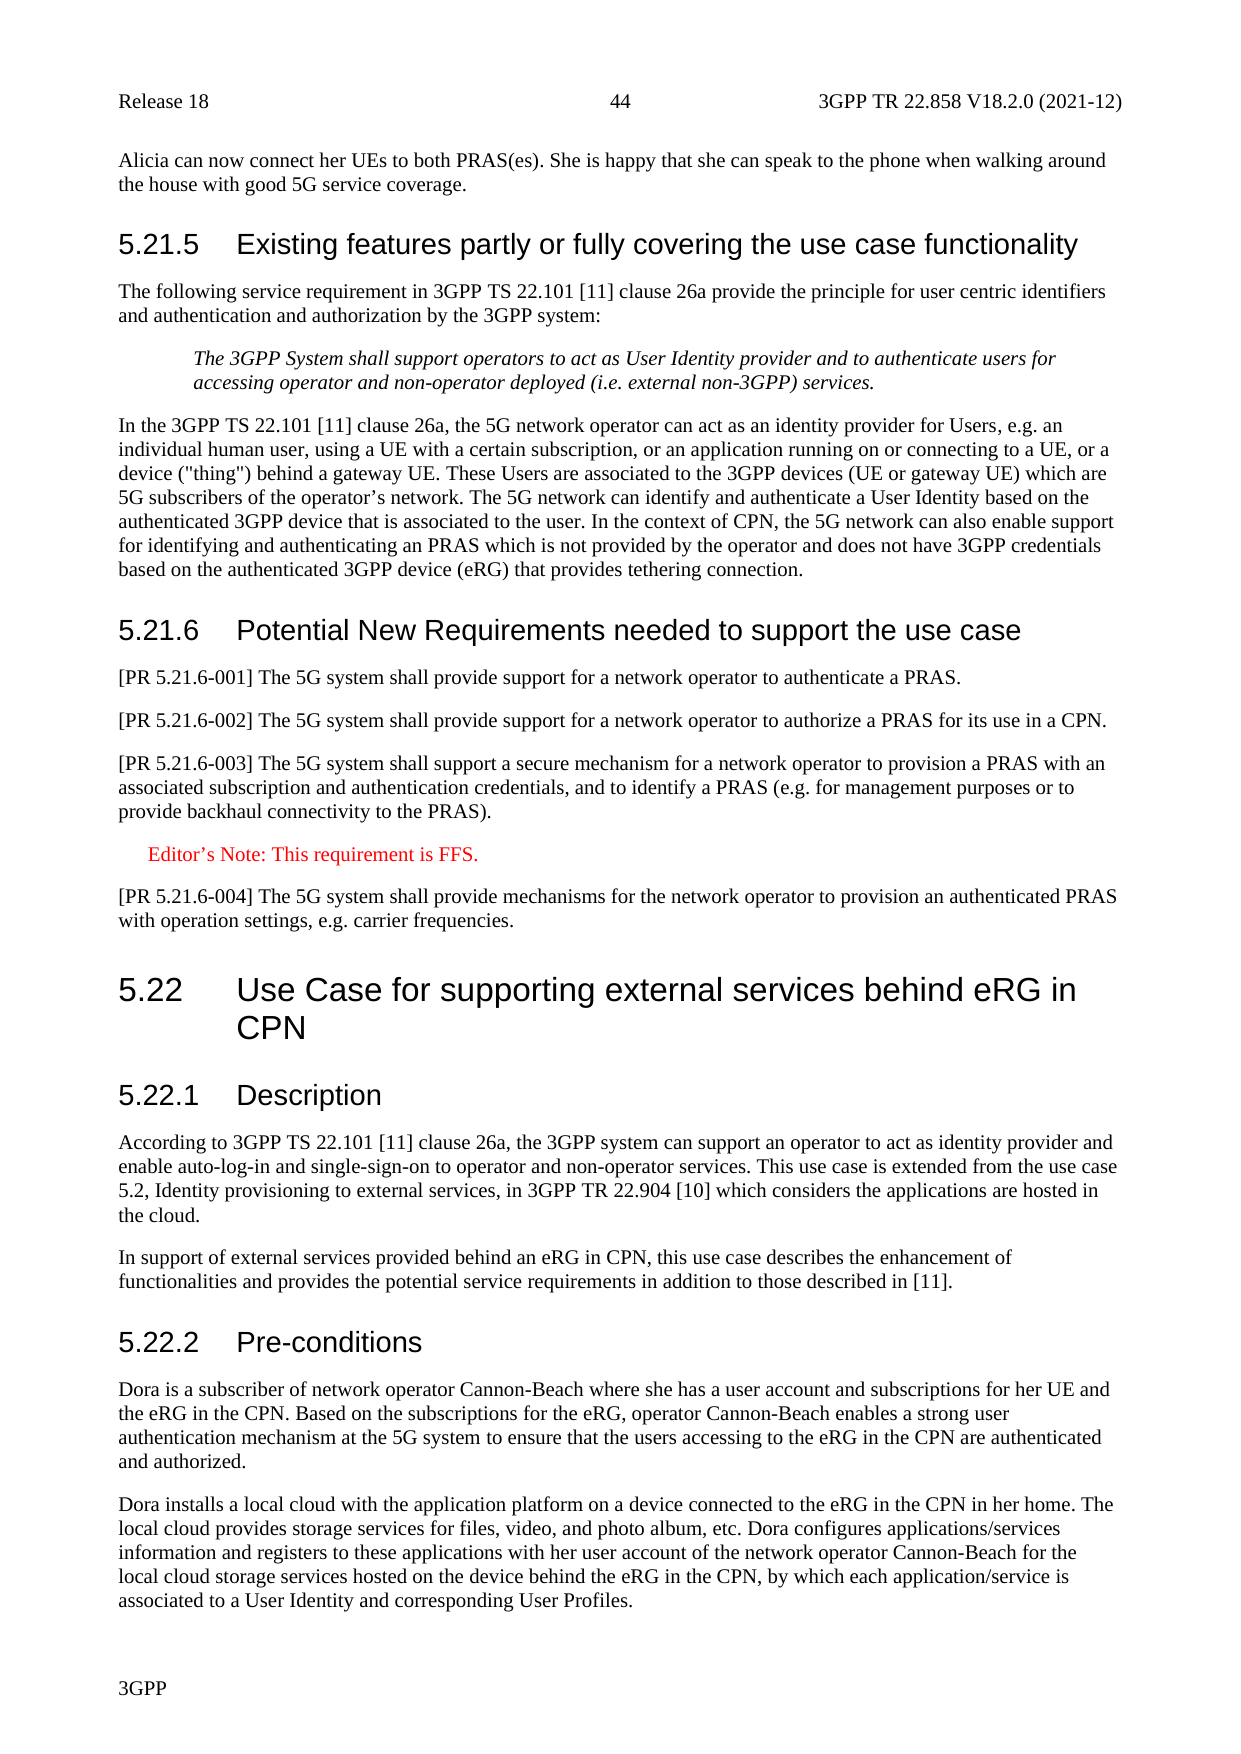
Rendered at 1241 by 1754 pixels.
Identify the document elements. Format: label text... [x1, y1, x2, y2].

text Dora is a subscriber of network operator Cannon-Beach where she has a user account and subscriptions for her UE and the eRG in the CPN. Based on the subscriptions for the eRG, operator Cannon-Beach enables a strong user authentication mechanism at the 5G system to ensure that the users accessing to the eRG in the CPN are authenticated and authorized. [118, 1377, 1122, 1473]
text [PR 5.21.6-004] The 5G system shall provide mechanisms for the network operator to provision an authenticated PRAS with operation settings, e.g. carrier frequencies. [118, 884, 1122, 932]
text Dora installs a local cloud with the application platform on a device connected to the eRG in the CPN in her home. The local cloud provides storage services for files, video, and photo album, etc. Dora configures applications/services information and registers to these applications with her user account of the network operator Cannon-Beach for the local cloud storage services hosted on the device behind the eRG in the CPN, by which each application/service is associated to a User Identity and corresponding User Profiles. [118, 1492, 1122, 1612]
subtitle 5.22.2 Pre-conditions [118, 1325, 1122, 1358]
text [PR 5.21.6-002] The 5G system shall provide support for a network operator to authorize a PRAS for its use in a CPN. [118, 708, 1122, 732]
subtitle 5.21.6 Potential New Requirements needed to support the use case [118, 613, 1122, 646]
subtitle 5.22 Use Case for supporting external services behind eRG in CPN [118, 970, 1122, 1047]
text Editor’s Note: This requirement is FFS. [148, 841, 1122, 866]
subtitle 5.22.1 Description [118, 1078, 1122, 1112]
text The 3GPP System shall support operators to act as User Identity provider and to authenticate users for accessing operator and non-operator deployed (i.e. external non-3GPP) services. [193, 346, 1122, 394]
text [PR 5.21.6-001] The 5G system shall provide support for a network operator to authenticate a PRAS. [118, 665, 1122, 689]
text Alicia can now connect her UEs to both PRAS(es). She is happy that she can speak to the phone when walking around the house with good 5G service coverage. [118, 147, 1122, 196]
text In support of external services provided behind an eRG in CPN, this use case describes the enhancement of functionalities and provides the potential service requirements in addition to those described in [11]. [118, 1245, 1122, 1293]
subtitle 5.21.5 Existing features partly or fully covering the use case functionality [118, 227, 1122, 260]
text [PR 5.21.6-003] The 5G system shall support a secure mechanism for a network operator to provision a PRAS with an associated subscription and authentication credentials, and to identify a PRAS (e.g. for management purposes or to provide backhaul connectivity to the PRAS). [118, 751, 1122, 823]
text In the 3GPP TS 22.101 [11] clause 26a, the 5G network operator can act as an identity provider for Users, e.g. an individual human user, using a UE with a certain subscription, or an application running on or connecting to a UE, or a device ("thing") behind a gateway UE. These Users are associated to the 3GPP devices (UE or gateway UE) which are 5G subscribers of the operator’s network. The 5G network can identify and authenticate a User Identity based on the authenticated 3GPP device that is associated to the user. In the context of CPN, the 5G network can also enable support for identifying and authenticating an PRAS which is not provided by the operator and does not have 3GPP credentials based on the authenticated 3GPP device (eRG) that provides tethering connection. [118, 413, 1122, 581]
text The following service requirement in 3GPP TS 22.101 [11] clause 26a provide the principle for user centric identifiers and authentication and authorization by the 3GPP system: [118, 279, 1122, 327]
text According to 3GPP TS 22.101 [11] clause 26a, the 3GPP system can support an operator to act as identity provider and enable auto-log-in and single-sign-on to operator and non-operator services. This use case is extended from the use case 5.2, Identity provisioning to external services, in 3GPP TR 22.904 [10] which considers the applications are hosted in the cloud. [118, 1130, 1122, 1227]
